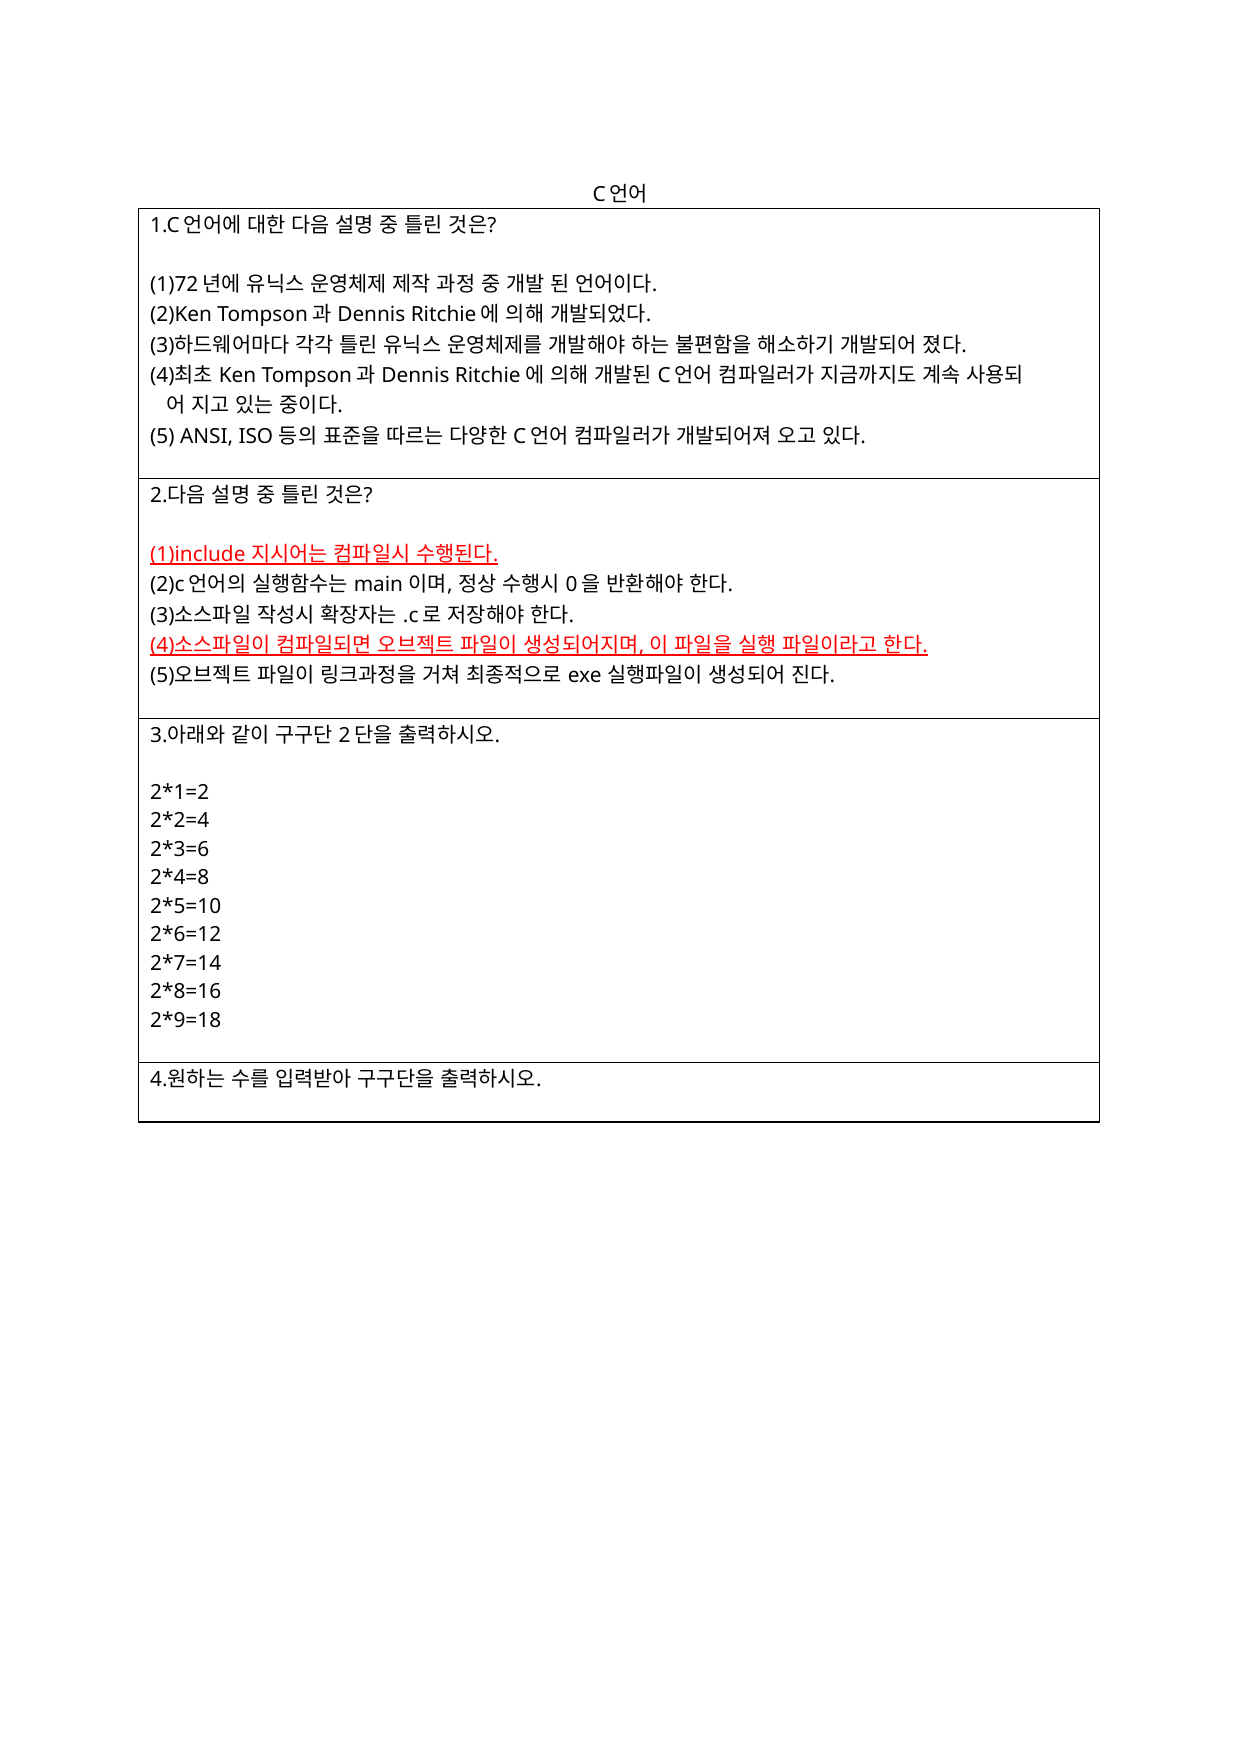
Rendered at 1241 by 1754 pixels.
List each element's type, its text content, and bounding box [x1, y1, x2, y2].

table_cell 2.다음 설명 중 틀린 것은? (1)include 지시어는 컴파일시 수행된다. (2)c언어의 실행함수는 main 이며, 정상 수행시 0을 반환해야 한다. (3)소스파일 작성시 확장자는 .c로 저장해야 한다. (4)소스파일이 컴파일되면 오브젝트 파일이 생성되어지며, 이 파일을 실행 파일이라고 한다. (5)오브젝트 파일이 링크과정을 거쳐 최종적으로 exe 실행파일이 생성되어 진다. [139, 479, 1099, 717]
table_header 1.C언어에 대한 다음 설명 중 틀린 것은? (1)72년에 유닉스 운영체제 제작 과정 중 개발 된 언어이다. (2)Ken Tompson과 Dennis Ritchie에 의해 개발되었다. (3)하드웨어마다 각각 틀린 유닉스 운영체제를 개발해야 하는 불편함을 해소하기 개발되어 졌다. (4)최초 Ken Tompson과 Dennis Ritchie에 의해 개발된 C언어 컴파일러가 지금까지도 계속 사용되 어 지고 있는 중이다. (5) ANSI, ISO 등의 표준을 따르는 다양한 C언어 컴파일러가 개발되어져 오고 있다. [139, 209, 1099, 478]
text C언어 [150, 177, 1090, 207]
table_cell 3.아래와 같이 구구단 2단을 출력하시오. 2*1=2 2*2=4 2*3=6 2*4=8 2*5=10 2*6=12 2*7=14 2*8=16 2*9=18 [139, 719, 1099, 1062]
table_cell 4.원하는 수를 입력받아 구구단을 출력하시오. [139, 1063, 1099, 1121]
